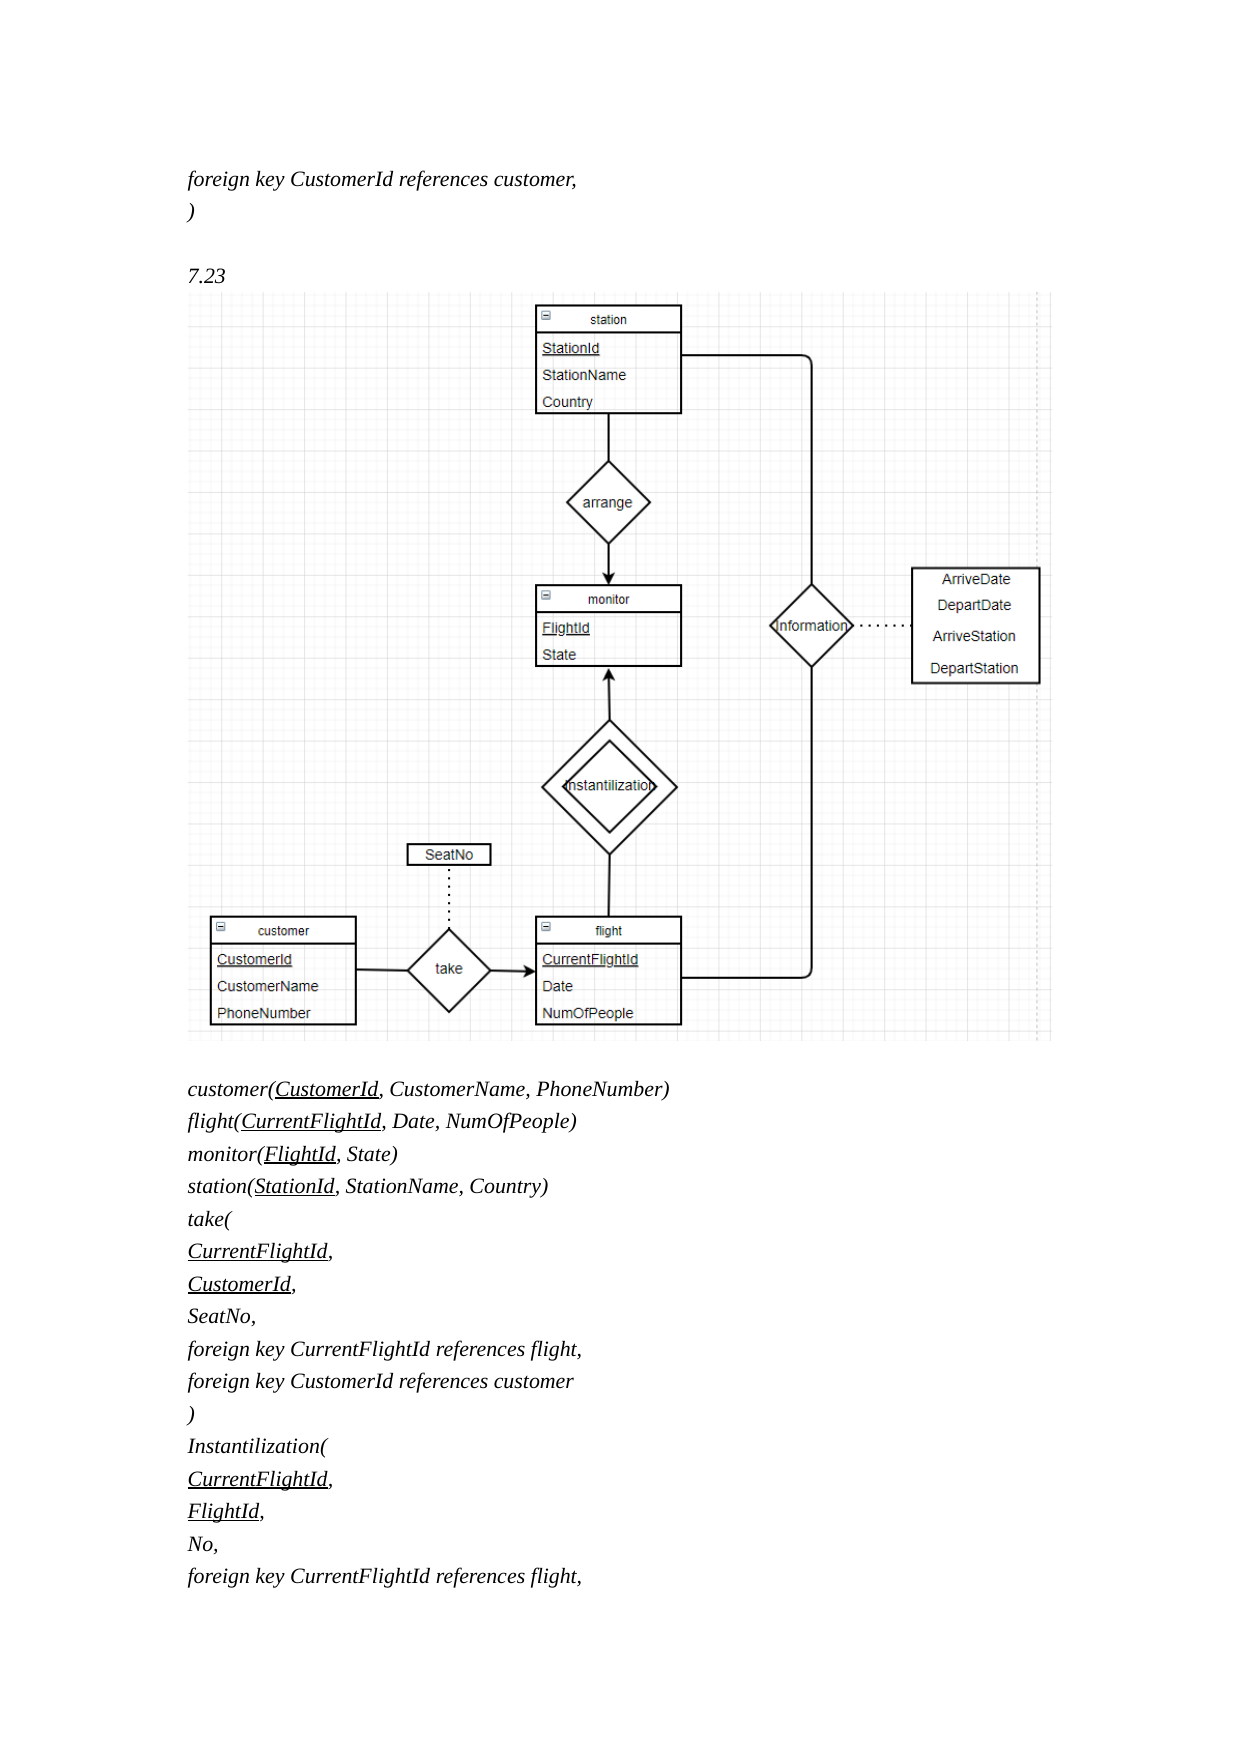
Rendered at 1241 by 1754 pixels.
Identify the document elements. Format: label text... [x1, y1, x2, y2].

text CustomerId, [187, 1267, 1053, 1299]
text customer(CustomerId, CustomerName, PhoneNumber) [187, 1072, 1053, 1104]
text Instantilization( [187, 1429, 1053, 1462]
text foreign key CurrentFlightId references flight, [187, 1559, 1053, 1592]
text station(StationId, StationName, Country) [187, 1169, 1053, 1202]
text foreign key CustomerId references customer, [187, 162, 1053, 194]
text CurrentFlightId, [187, 1462, 1053, 1494]
text FlightId, [187, 1494, 1053, 1527]
text foreign key CurrentFlightId references flight, [187, 1332, 1053, 1364]
text 7.23 [187, 259, 1053, 292]
text monitor(FlightId, State) [187, 1137, 1053, 1169]
text SeatNo, [187, 1299, 1053, 1332]
text CurrentFlightId, [187, 1234, 1053, 1267]
text No, [187, 1527, 1053, 1559]
text ) [187, 194, 1053, 227]
text flight(CurrentFlightId, Date, NumOfPeople) [187, 1104, 1053, 1137]
text foreign key CustomerId references customer [187, 1364, 1053, 1397]
text ) [187, 1397, 1053, 1429]
picture [187, 292, 1053, 1041]
text take( [187, 1202, 1053, 1234]
